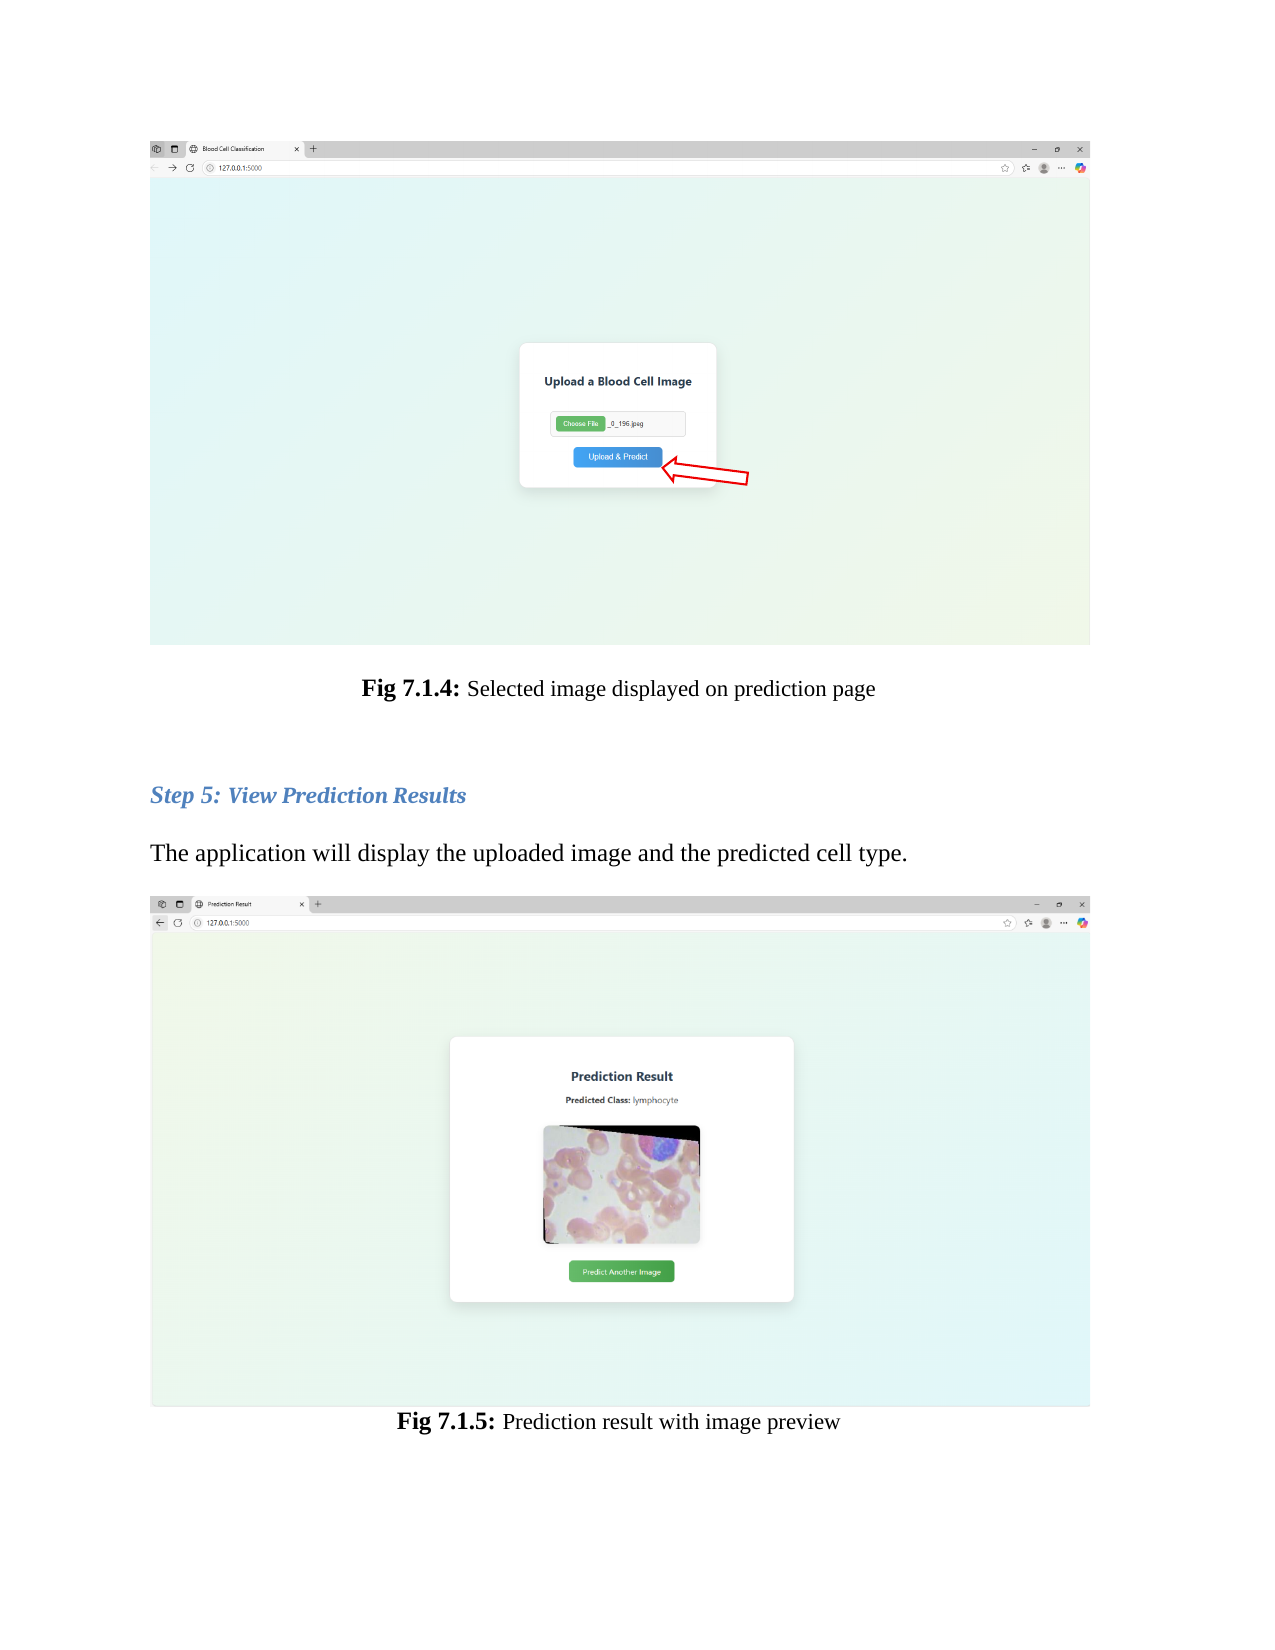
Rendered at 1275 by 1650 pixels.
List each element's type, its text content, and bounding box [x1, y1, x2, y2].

subtitle Step 5: View Prediction Results [150, 780, 1087, 809]
text Fig 7.1.4: Selected image displayed on prediction page [150, 673, 1087, 702]
text The application will display the uploaded image and the predicted cell type. [150, 838, 1087, 867]
text Fig 7.1.5: Prediction result with image preview [150, 1407, 1087, 1435]
picture [150, 896, 1091, 1407]
picture [150, 141, 1091, 645]
